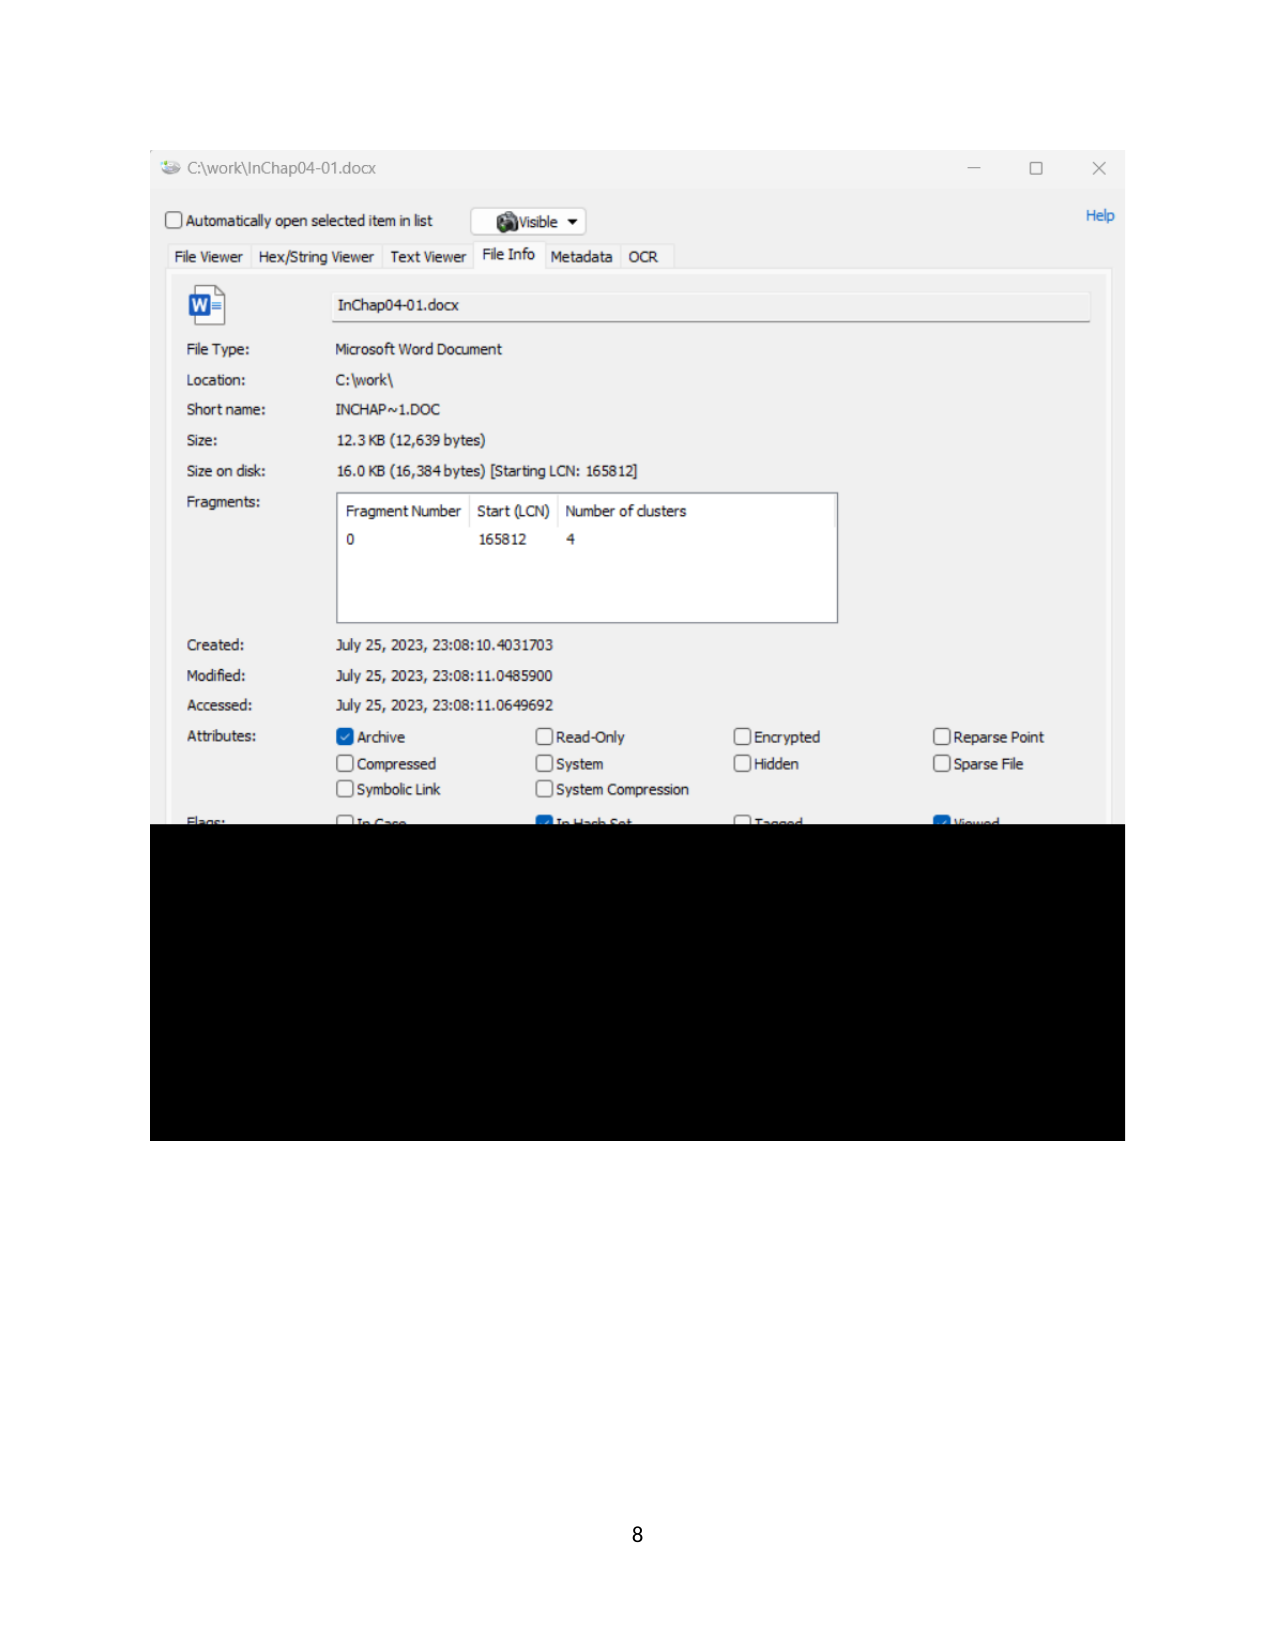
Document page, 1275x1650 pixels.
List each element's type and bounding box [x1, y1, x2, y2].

picture [150, 150, 1125, 1141]
